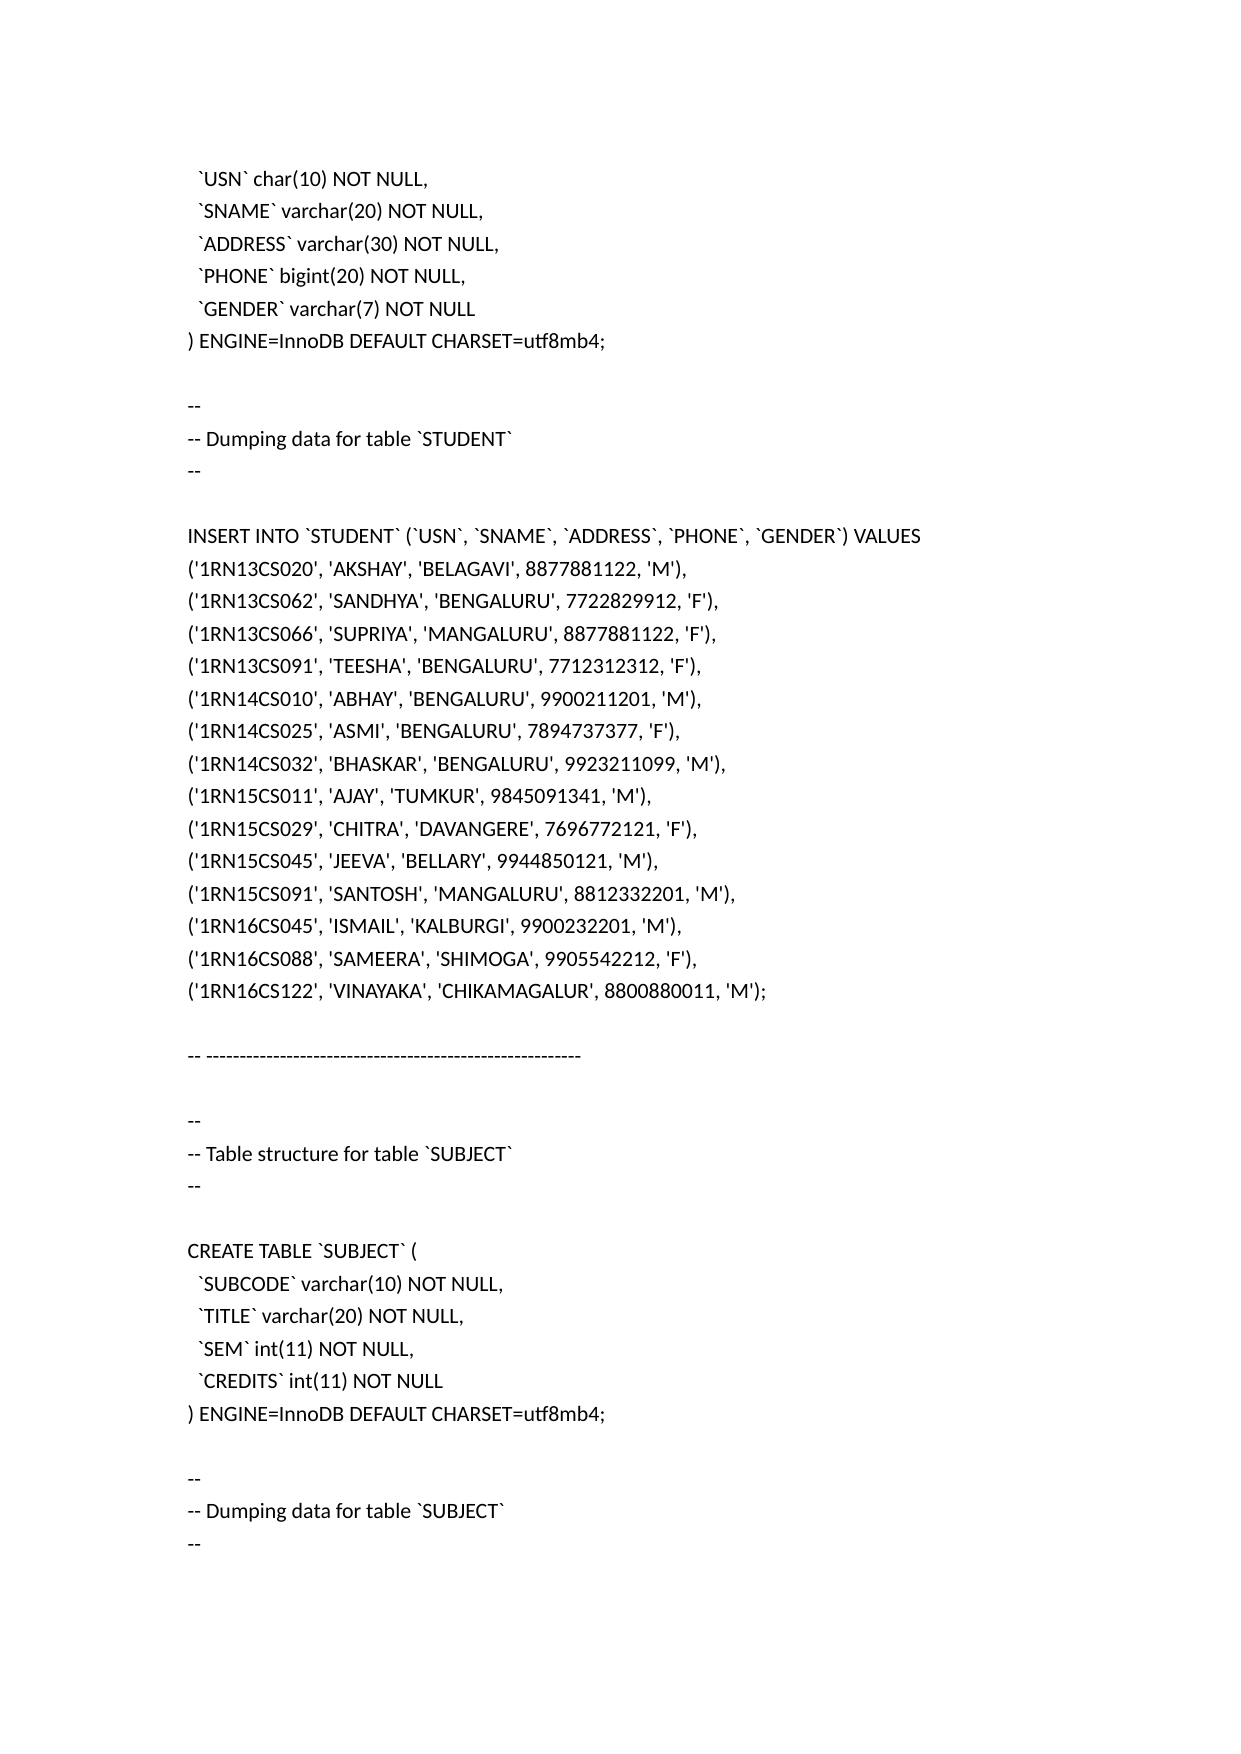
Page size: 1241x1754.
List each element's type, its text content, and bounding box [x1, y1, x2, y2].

text ('1RN15CS029', 'CHITRA', 'DAVANGERE', 7696772121, 'F'), [187, 812, 1053, 844]
text `CREDITS` int(11) NOT NULL [187, 1364, 1053, 1397]
text -- [187, 1462, 1053, 1494]
text ('1RN16CS122', 'VINAYAKA', 'CHIKAMAGALUR', 8800880011, 'M'); [187, 974, 1053, 1007]
text ('1RN13CS066', 'SUPRIYA', 'MANGALURU', 8877881122, 'F'), [187, 617, 1053, 649]
text `SEM` int(11) NOT NULL, [187, 1332, 1053, 1364]
text `USN` char(10) NOT NULL, [187, 162, 1053, 194]
text ('1RN14CS032', 'BHASKAR', 'BENGALURU', 9923211099, 'M'), [187, 747, 1053, 779]
text ('1RN13CS062', 'SANDHYA', 'BENGALURU', 7722829912, 'F'), [187, 584, 1053, 617]
text ('1RN16CS088', 'SAMEERA', 'SHIMOGA', 9905542212, 'F'), [187, 942, 1053, 974]
text `PHONE` bigint(20) NOT NULL, [187, 259, 1053, 292]
text ('1RN13CS020', 'AKSHAY', 'BELAGAVI', 8877881122, 'M'), [187, 552, 1053, 584]
text -- [187, 1169, 1053, 1202]
text -- [187, 454, 1053, 487]
text `TITLE` varchar(20) NOT NULL, [187, 1299, 1053, 1332]
text ('1RN14CS025', 'ASMI', 'BENGALURU', 7894737377, 'F'), [187, 714, 1053, 747]
text ('1RN15CS045', 'JEEVA', 'BELLARY', 9944850121, 'M'), [187, 844, 1053, 877]
text ) ENGINE=InnoDB DEFAULT CHARSET=utf8mb4; [187, 1397, 1053, 1429]
text -- [187, 1104, 1053, 1137]
text `SNAME` varchar(20) NOT NULL, [187, 194, 1053, 227]
text -- Dumping data for table `STUDENT` [187, 422, 1053, 454]
text -- [187, 1527, 1053, 1559]
text ('1RN14CS010', 'ABHAY', 'BENGALURU', 9900211201, 'M'), [187, 682, 1053, 714]
text CREATE TABLE `SUBJECT` ( [187, 1234, 1053, 1267]
text -- Dumping data for table `SUBJECT` [187, 1494, 1053, 1527]
text ('1RN16CS045', 'ISMAIL', 'KALBURGI', 9900232201, 'M'), [187, 909, 1053, 942]
text -- [187, 389, 1053, 422]
text `ADDRESS` varchar(30) NOT NULL, [187, 227, 1053, 259]
text ('1RN15CS011', 'AJAY', 'TUMKUR', 9845091341, 'M'), [187, 779, 1053, 812]
text ('1RN13CS091', 'TEESHA', 'BENGALURU', 7712312312, 'F'), [187, 649, 1053, 682]
text INSERT INTO `STUDENT` (`USN`, `SNAME`, `ADDRESS`, `PHONE`, `GENDER`) VALUES [187, 519, 1053, 552]
text `GENDER` varchar(7) NOT NULL [187, 292, 1053, 324]
text `SUBCODE` varchar(10) NOT NULL, [187, 1267, 1053, 1299]
text -- Table structure for table `SUBJECT` [187, 1137, 1053, 1169]
text -- -------------------------------------------------------- [187, 1039, 1053, 1072]
text ('1RN15CS091', 'SANTOSH', 'MANGALURU', 8812332201, 'M'), [187, 877, 1053, 909]
text ) ENGINE=InnoDB DEFAULT CHARSET=utf8mb4; [187, 324, 1053, 357]
